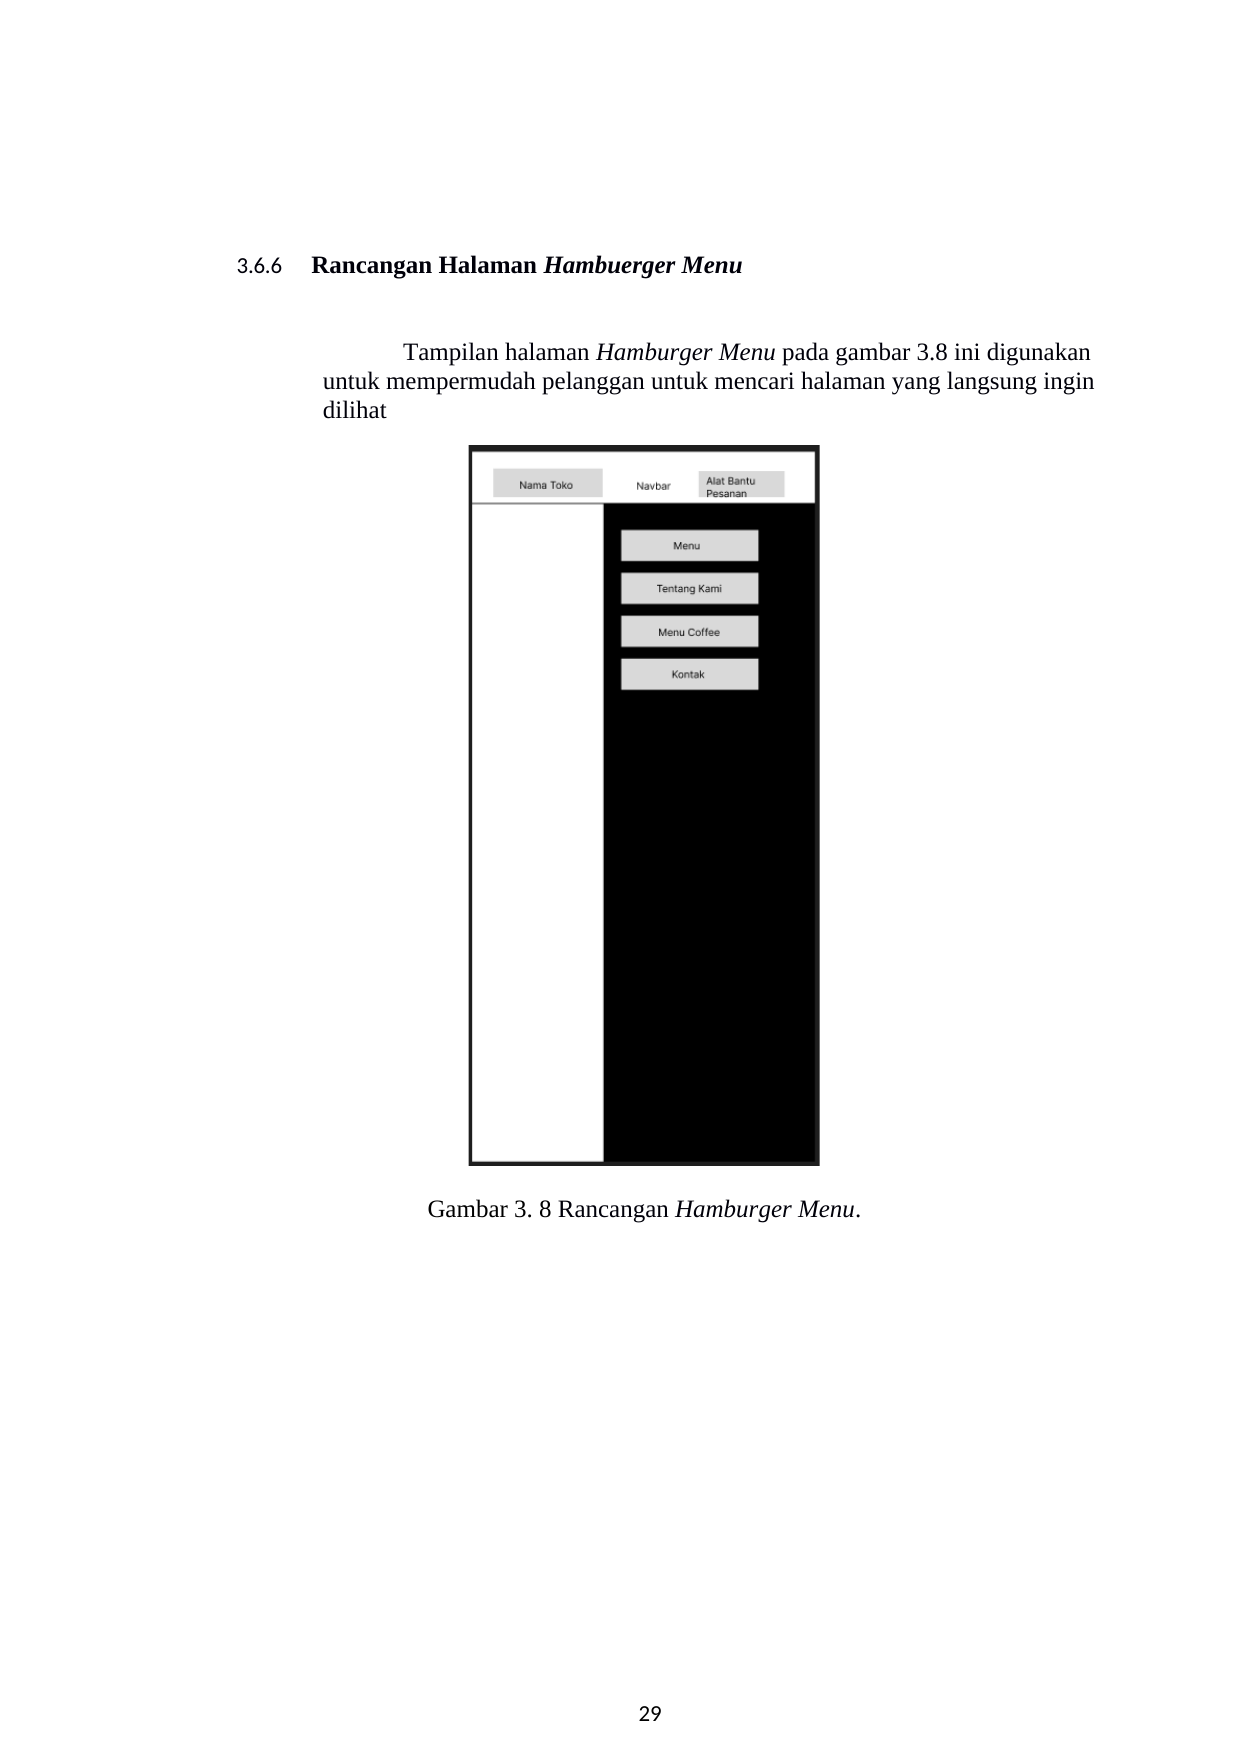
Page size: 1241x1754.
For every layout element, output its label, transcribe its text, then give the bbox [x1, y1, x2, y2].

text Tampilan halaman Hamburger Menu pada gambar 3.8 ini digunakan untuk mempermudah pelanggan untuk mencari halaman yang langsung ingin dilihat [323, 337, 1113, 424]
text Gambar 3. 8 Rancangan Hamburger Menu. [175, 1194, 1113, 1222]
subtitle Rancangan Halaman Hambuerger Menu [236, 251, 1113, 280]
picture [468, 445, 820, 1166]
